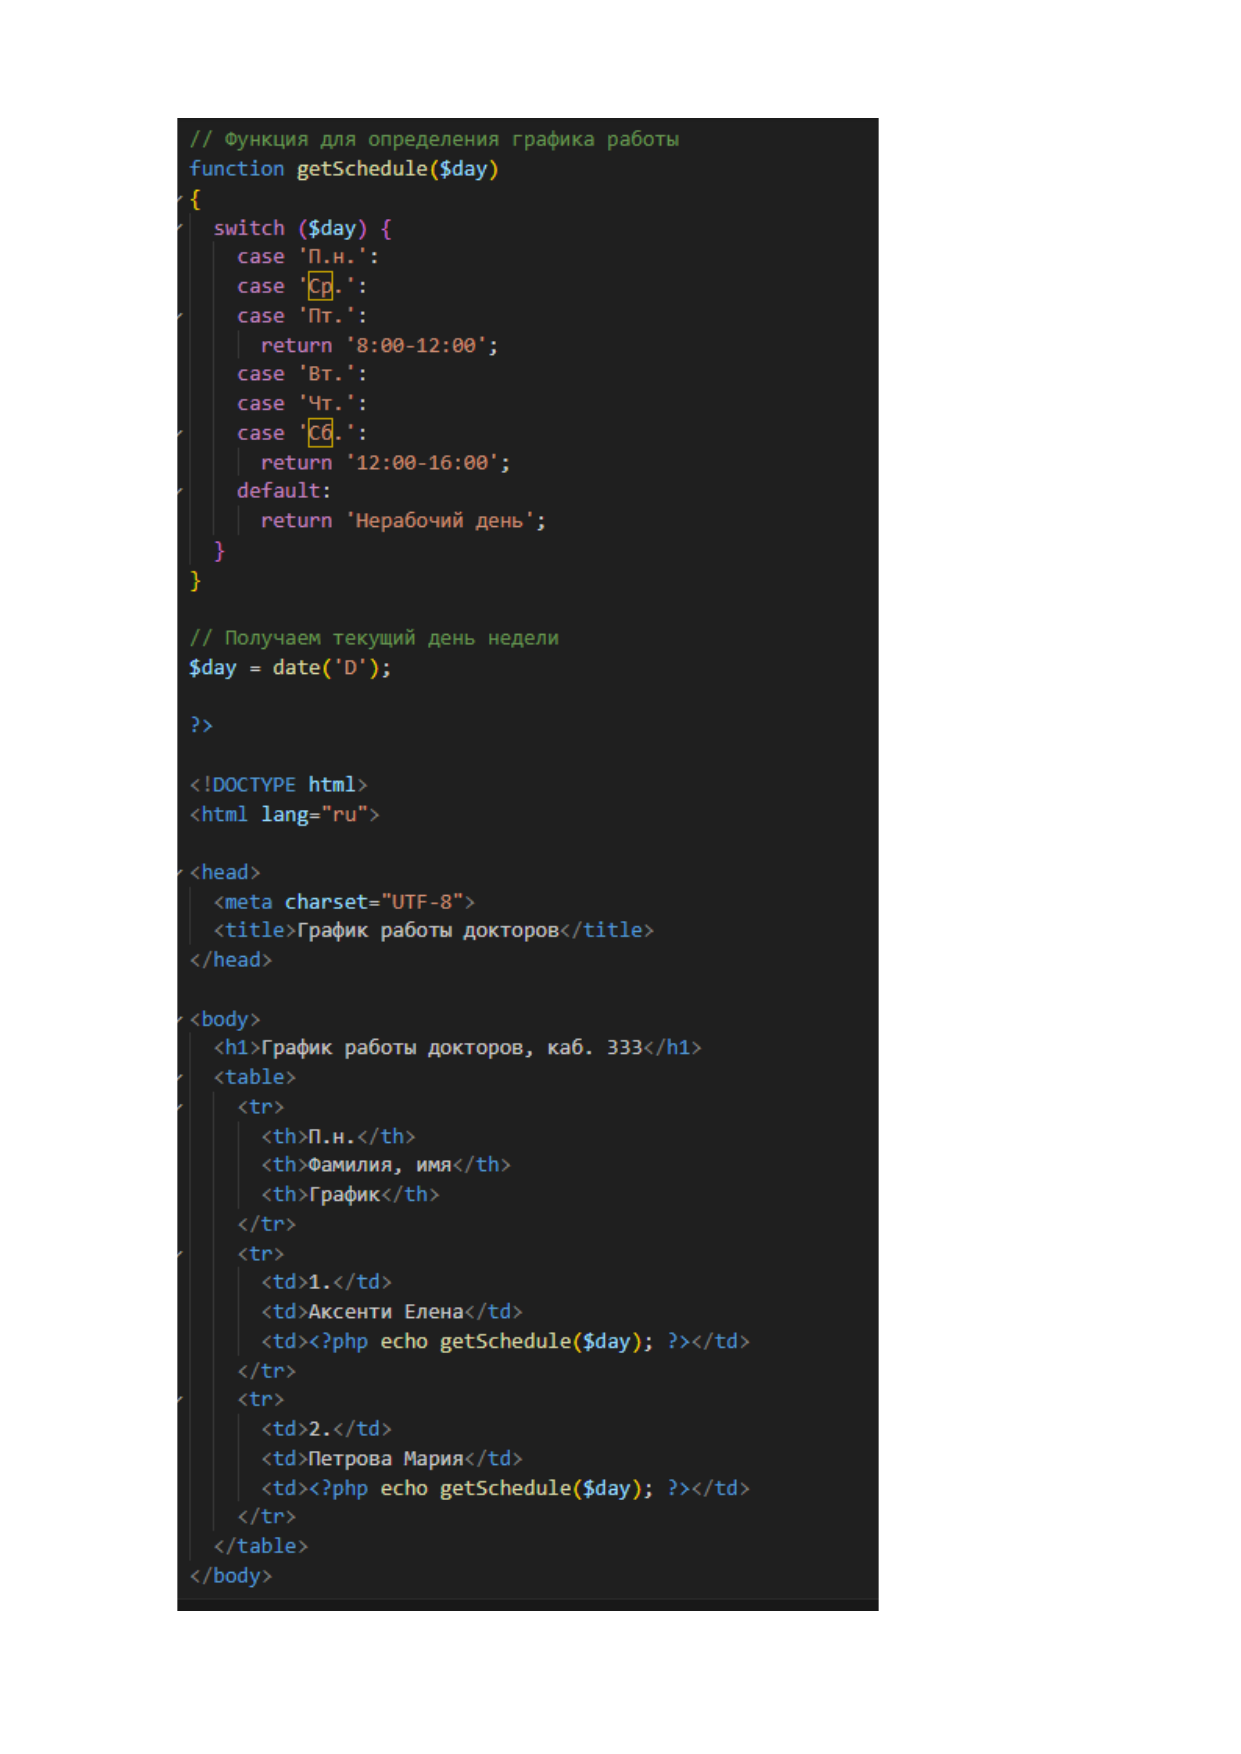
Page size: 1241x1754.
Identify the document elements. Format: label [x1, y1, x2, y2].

picture [177, 118, 879, 1611]
